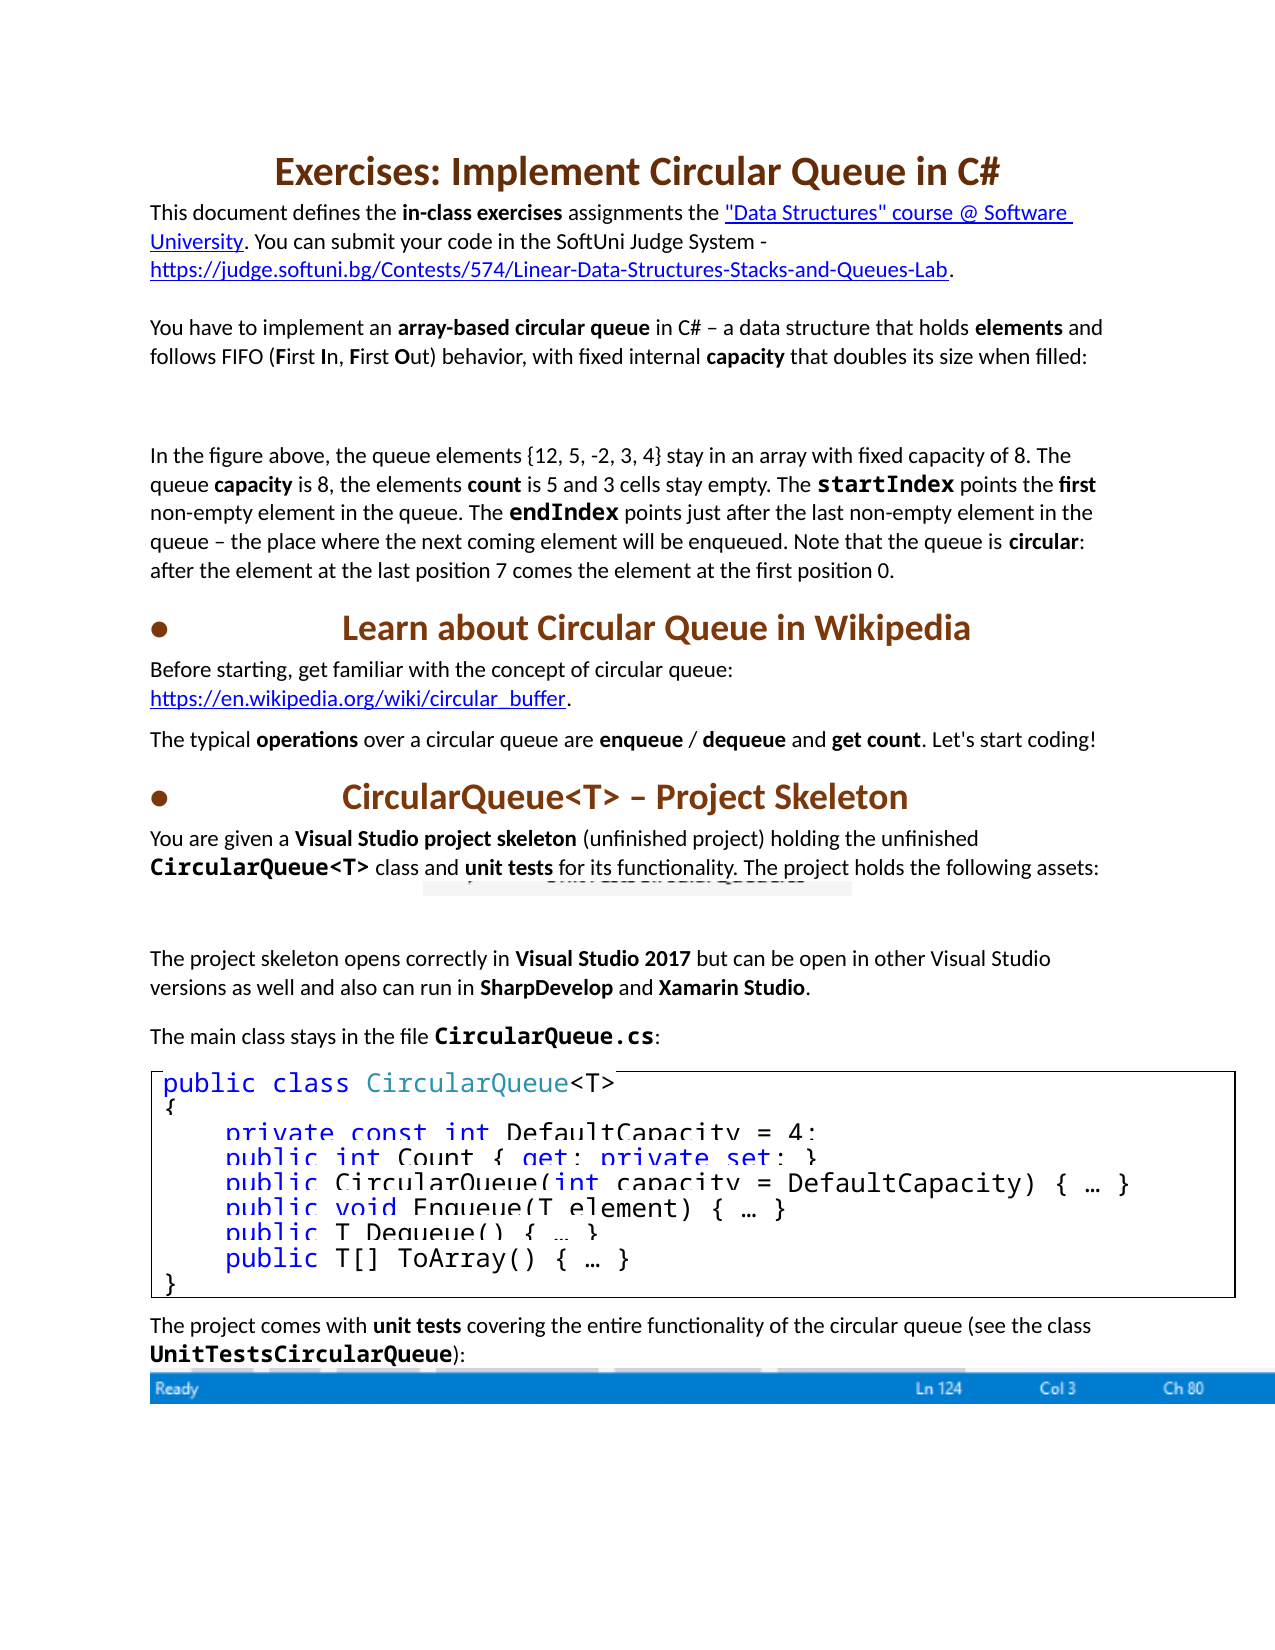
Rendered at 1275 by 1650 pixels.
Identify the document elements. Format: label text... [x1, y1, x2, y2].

list CircularQueue<T> – Project Skeleton [150, 787, 1125, 815]
text The main class stays in the file CircularQueue.cs: [150, 1022, 1125, 1050]
text In the figure above, the queue elements {12, 5, -2, 3, 4} stay in an array with fixed capacity of 8. The queue capacity is 8, the elements count is 5 and 3 cells stay empty. The startIndex points the first non-empty element in the queue. The endIndex points just after the last non-empty element in the queue – the place where the next coming element will be enqueued. Note that the queue is circular: after the element at the last position 7 comes the element at the first position 0. [150, 440, 1125, 584]
text The typical operations over a circular queue are enqueue / dequeue and get count. Let's start coding! [150, 724, 1125, 753]
text This document defines the in-class exercises assignments the "Data Structures" course @ Software University. You can submit your code in the SoftUni Judge System - https://judge.softuni.bg/Contests/574/Linear-Data-Structures-Stacks-and-Queues-Lab. You have to implement an array-based circular queue in C# – a data structure that holds elements and follows FIFO (First In, First Out) behavior, with fixed internal capacity that doubles its size when filled: [150, 197, 1125, 370]
text The project skeleton opens correctly in Visual Studio 2017 but can be open in other Visual Studio versions as well and also can run in SharpDevelop and Xamarin Studio. [150, 943, 1125, 1001]
table_header public class CircularQueue<T> { private const int DefaultCapacity = 4; public int Count { get; private set; } public CircularQueue(int capacity = DefaultCapacity) { … } public void Enqueue(T element) { … } public T Dequeue() { … } public T[] ToArray() { … } } [178, 1072, 1234, 1297]
text Before starting, get familiar with the concept of circular queue: https://en.wikipedia.org/wiki/circular_buffer. [150, 654, 1125, 712]
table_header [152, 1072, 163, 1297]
text The project comes with unit tests covering the entire functionality of the circular queue (see the class UnitTestsCircularQueue): [150, 1311, 1125, 1368]
text You are given a Visual Studio project skeleton (unfinished project) holding the unfinished CircularQueue<T> class and unit tests for its functionality. The project holds the following assets: [150, 824, 1125, 881]
list Learn about Circular Queue in Wikipedia [150, 617, 1125, 646]
text Exercises: Implement Circular Queue in C# [150, 162, 1125, 191]
